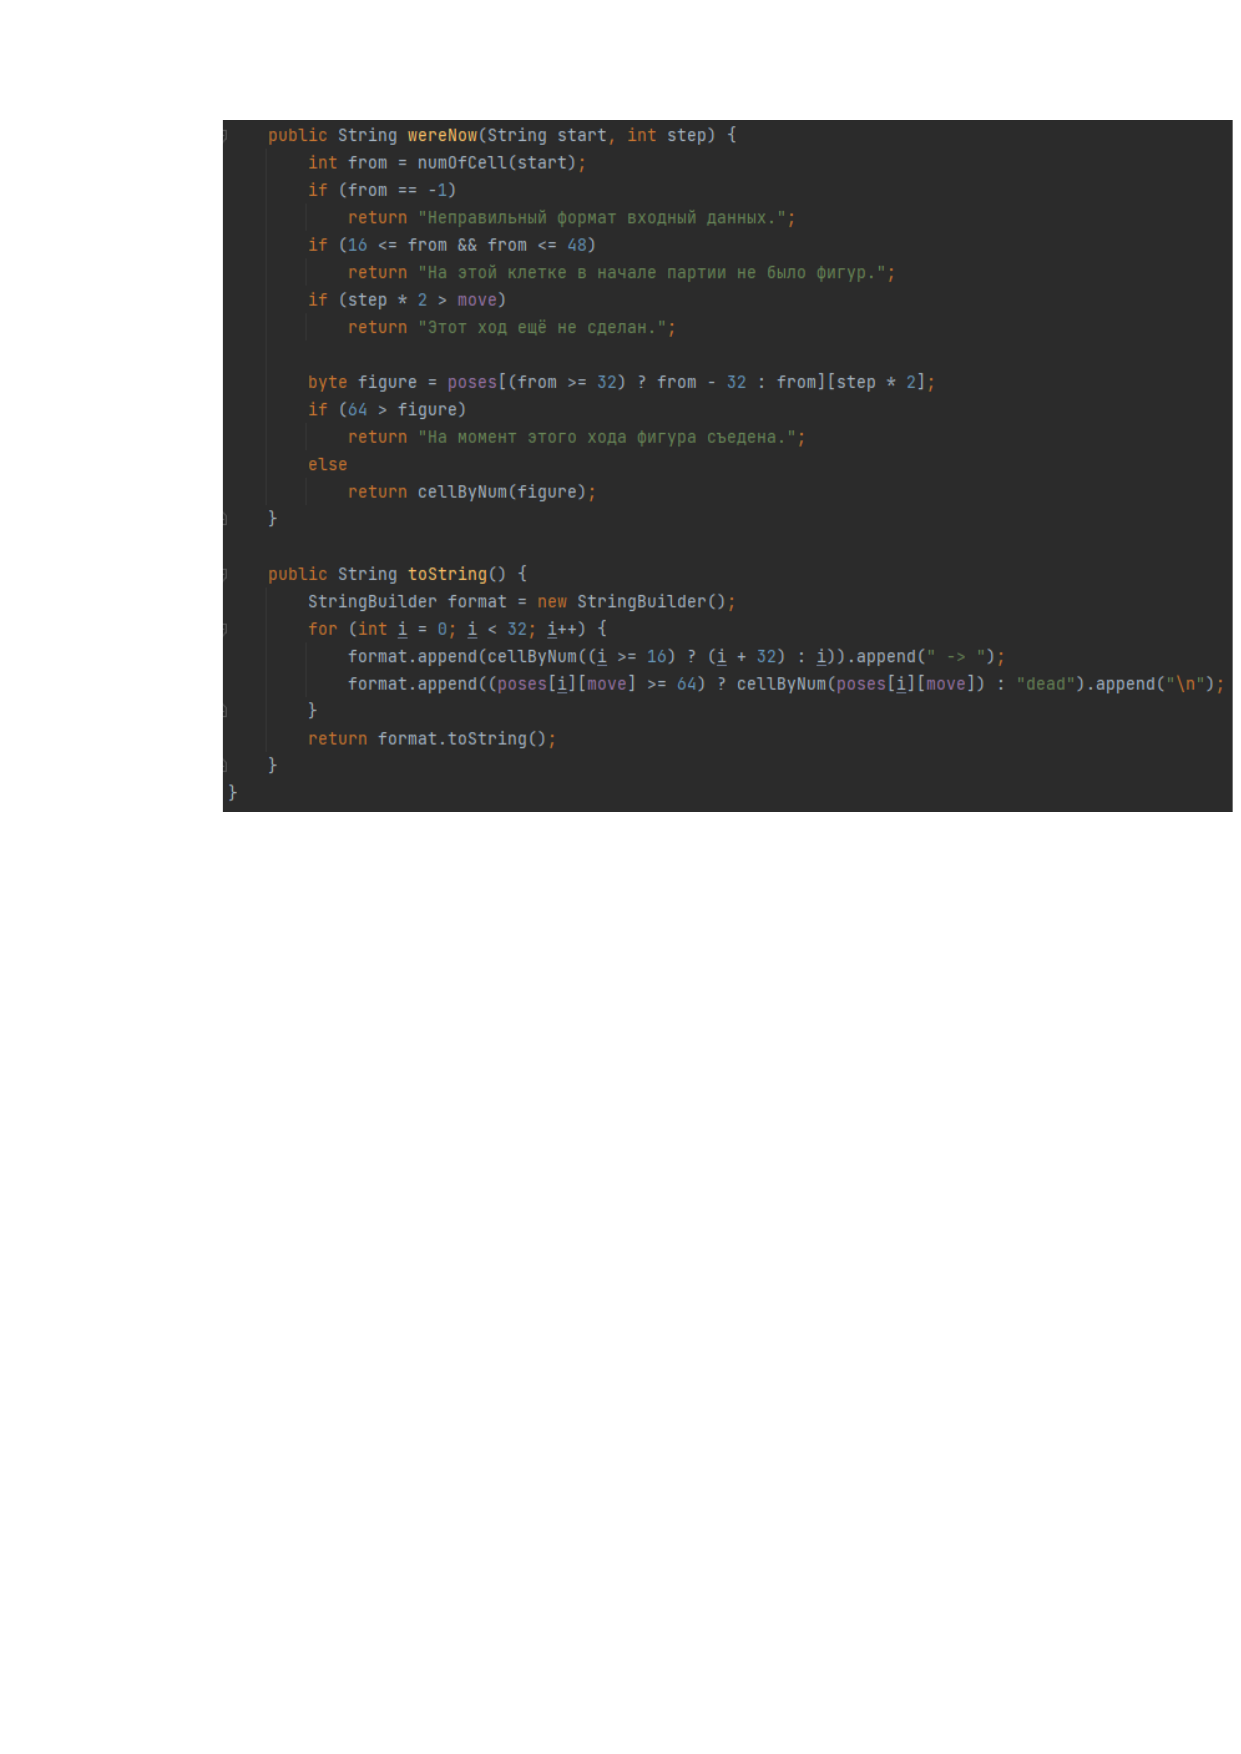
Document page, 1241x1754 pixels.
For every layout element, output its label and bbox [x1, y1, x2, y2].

picture [222, 120, 1233, 812]
